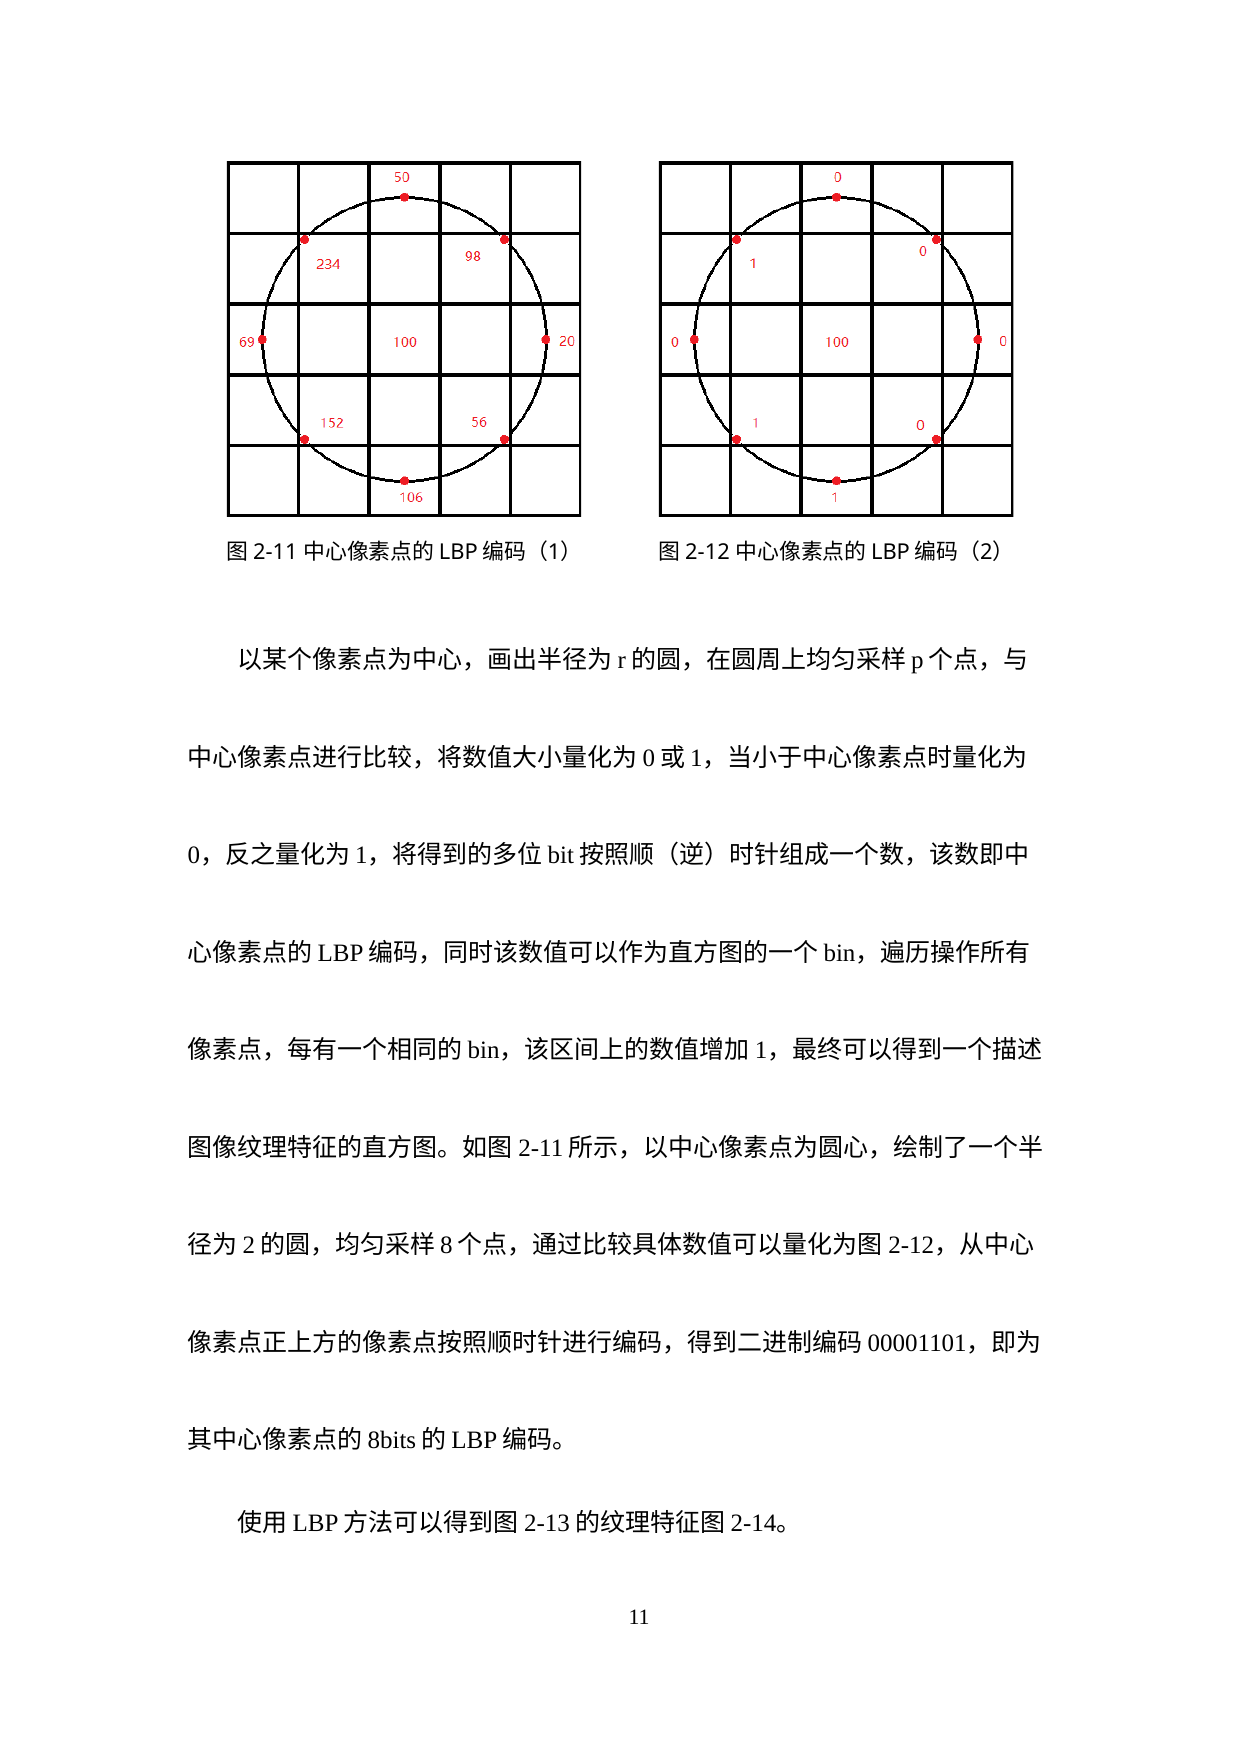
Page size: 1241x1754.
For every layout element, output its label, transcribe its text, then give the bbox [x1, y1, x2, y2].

picture [226, 161, 582, 517]
picture [658, 161, 1014, 517]
